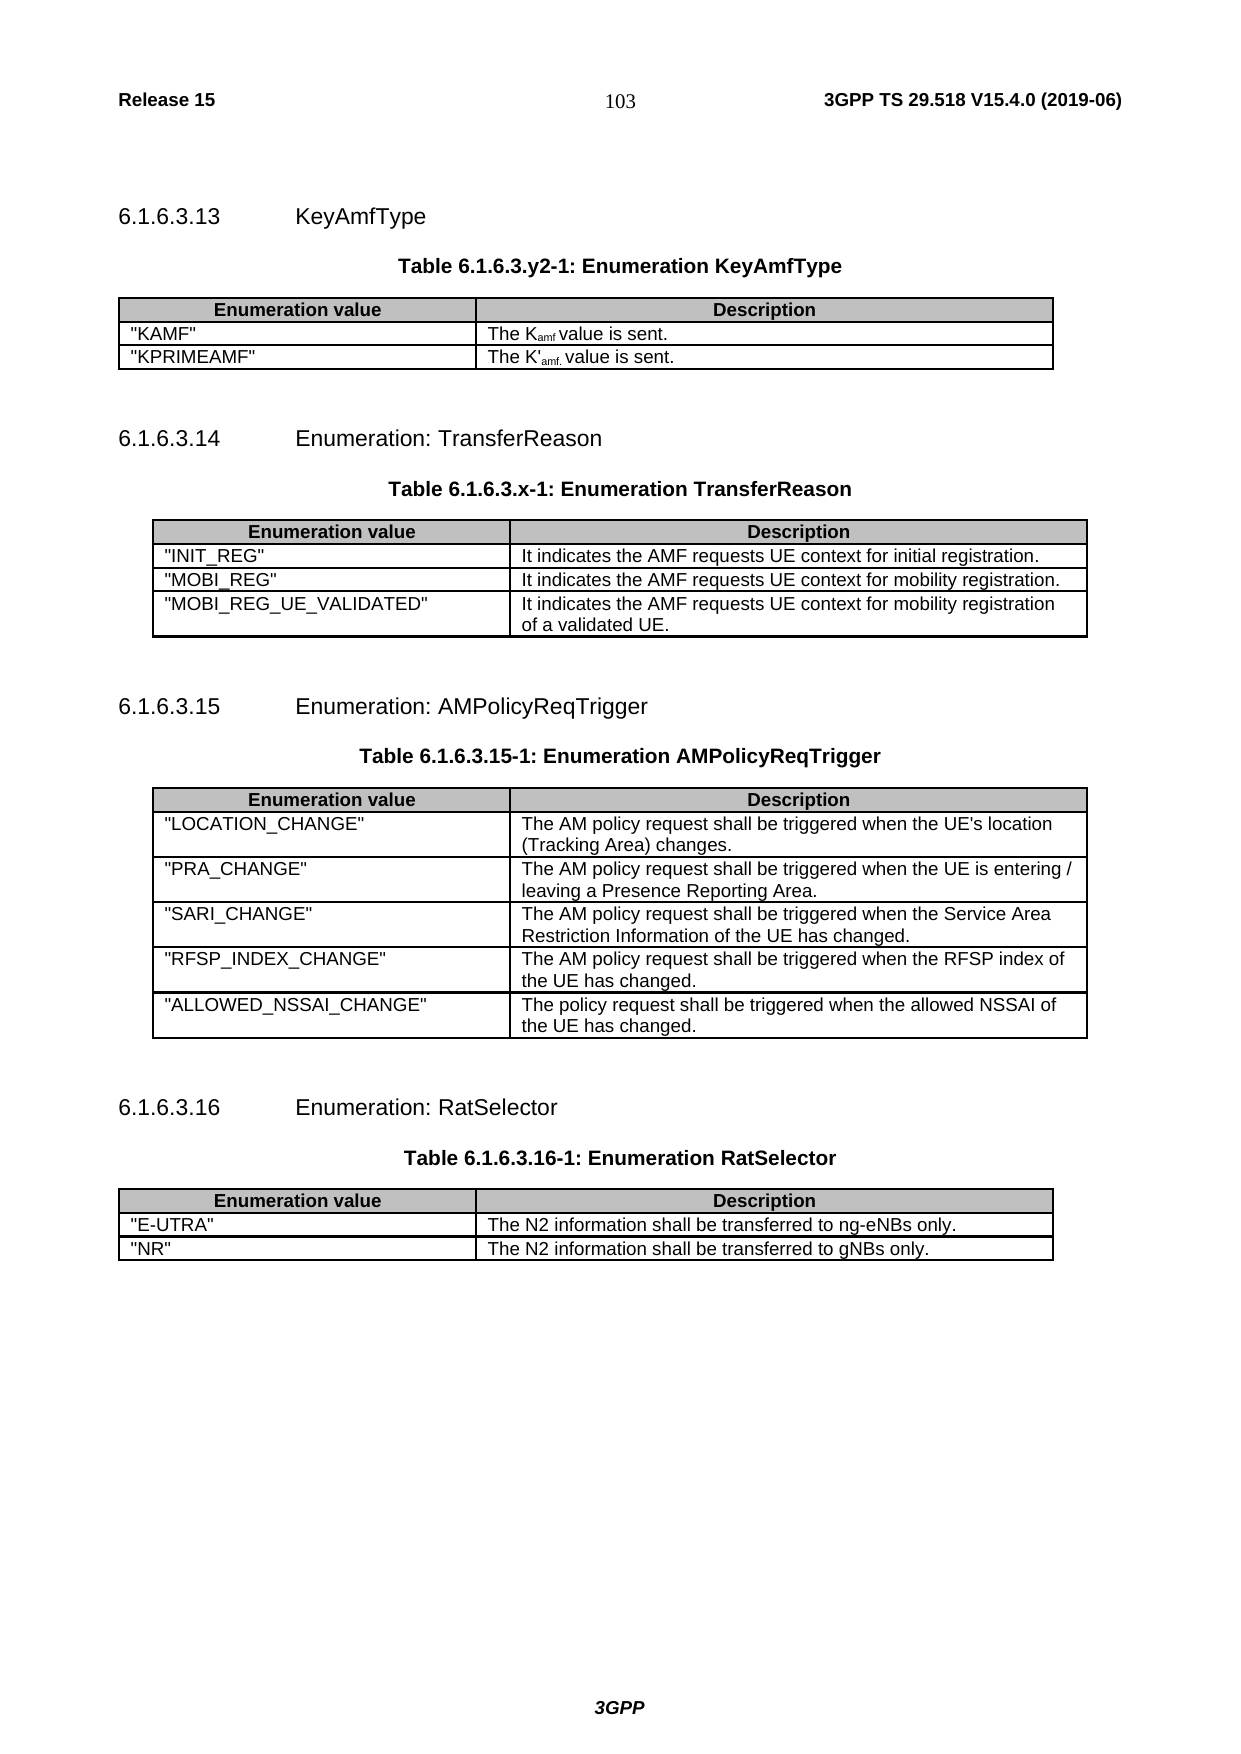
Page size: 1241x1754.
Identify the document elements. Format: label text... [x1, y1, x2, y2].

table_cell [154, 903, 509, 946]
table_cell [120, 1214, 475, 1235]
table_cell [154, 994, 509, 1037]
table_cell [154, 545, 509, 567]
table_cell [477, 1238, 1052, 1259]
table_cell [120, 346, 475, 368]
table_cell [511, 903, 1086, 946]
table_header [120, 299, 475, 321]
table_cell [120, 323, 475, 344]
text Table 6.1.6.3.x-1: Enumeration TransferReason [118, 477, 1122, 501]
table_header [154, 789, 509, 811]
text Table 6.1.6.3.y2-1: Enumeration KeyAmfType [118, 254, 1122, 278]
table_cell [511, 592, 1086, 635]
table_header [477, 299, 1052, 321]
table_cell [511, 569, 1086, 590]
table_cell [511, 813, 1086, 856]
text Table 6.1.6.3.16-1: Enumeration RatSelector [118, 1145, 1122, 1169]
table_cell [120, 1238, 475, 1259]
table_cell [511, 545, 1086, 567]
subtitle 6.1.6.3.15 Enumeration: AMPolicyReqTrigger [118, 693, 1122, 719]
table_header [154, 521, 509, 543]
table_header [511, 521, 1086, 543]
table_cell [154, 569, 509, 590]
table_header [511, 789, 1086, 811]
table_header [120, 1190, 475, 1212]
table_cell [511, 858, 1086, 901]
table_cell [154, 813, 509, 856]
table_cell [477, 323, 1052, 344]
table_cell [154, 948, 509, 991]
subtitle 6.1.6.3.13 KeyAmfType [118, 203, 1122, 229]
subtitle 6.1.6.3.16 Enumeration: RatSelector [118, 1094, 1122, 1120]
text Table 6.1.6.3.15-1: Enumeration AMPolicyReqTrigger [118, 744, 1122, 768]
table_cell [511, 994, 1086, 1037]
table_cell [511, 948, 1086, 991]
subtitle 6.1.6.3.14 Enumeration: TransferReason [118, 425, 1122, 452]
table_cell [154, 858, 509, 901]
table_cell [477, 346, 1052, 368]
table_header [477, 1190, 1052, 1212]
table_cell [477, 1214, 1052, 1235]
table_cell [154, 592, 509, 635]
